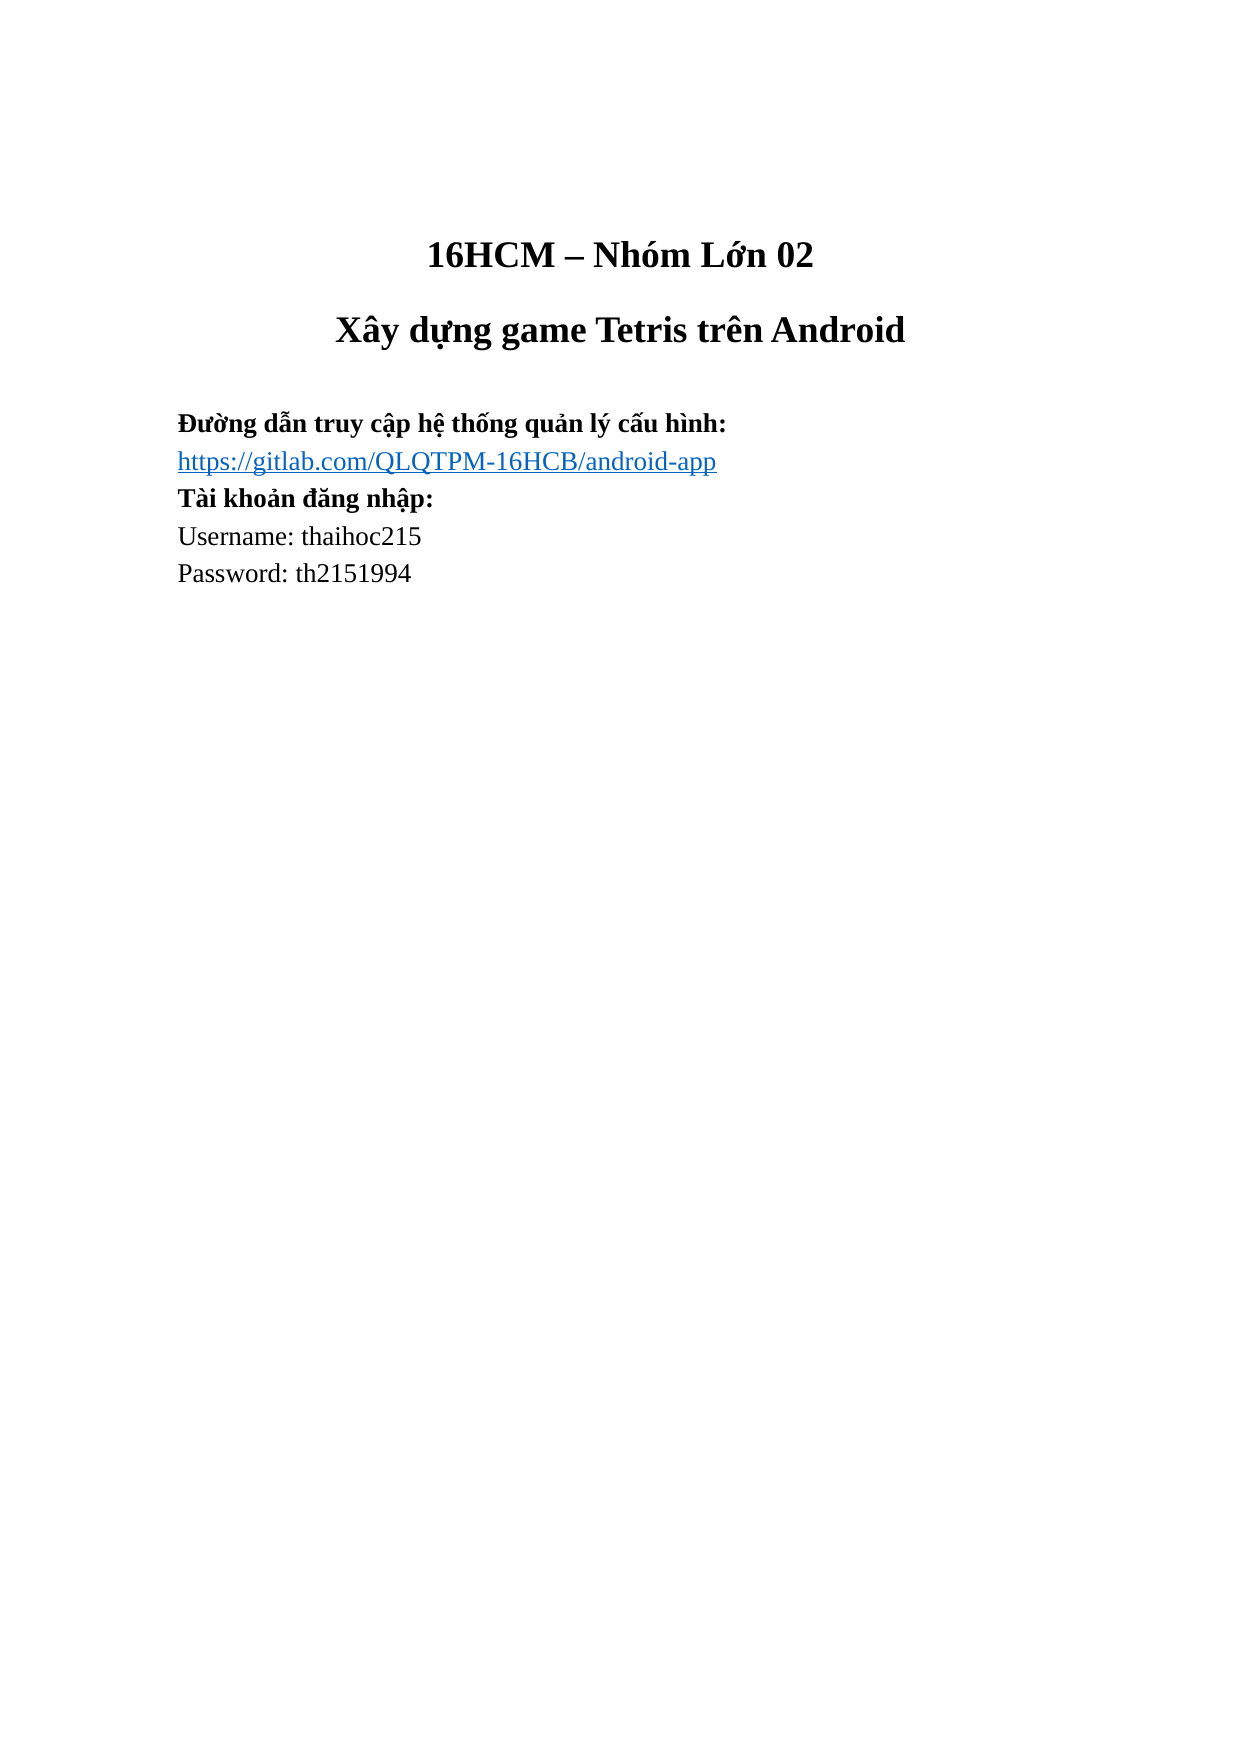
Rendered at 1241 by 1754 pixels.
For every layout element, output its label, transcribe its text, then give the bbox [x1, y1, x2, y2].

text https://gitlab.com/QLQTPM-16HCB/android-app [177, 442, 1063, 479]
text 16HCM – Nhóm Lớn 02 [177, 217, 1063, 292]
text Password: th2151994 [177, 554, 1063, 592]
text Xây dựng game Tetris trên Android [177, 292, 1063, 367]
text Đường dẫn truy cập hệ thống quản lý cấu hình: [177, 404, 1063, 442]
text Username: thaihoc215 [177, 517, 1063, 554]
text Tài khoản đăng nhập: [177, 479, 1063, 517]
